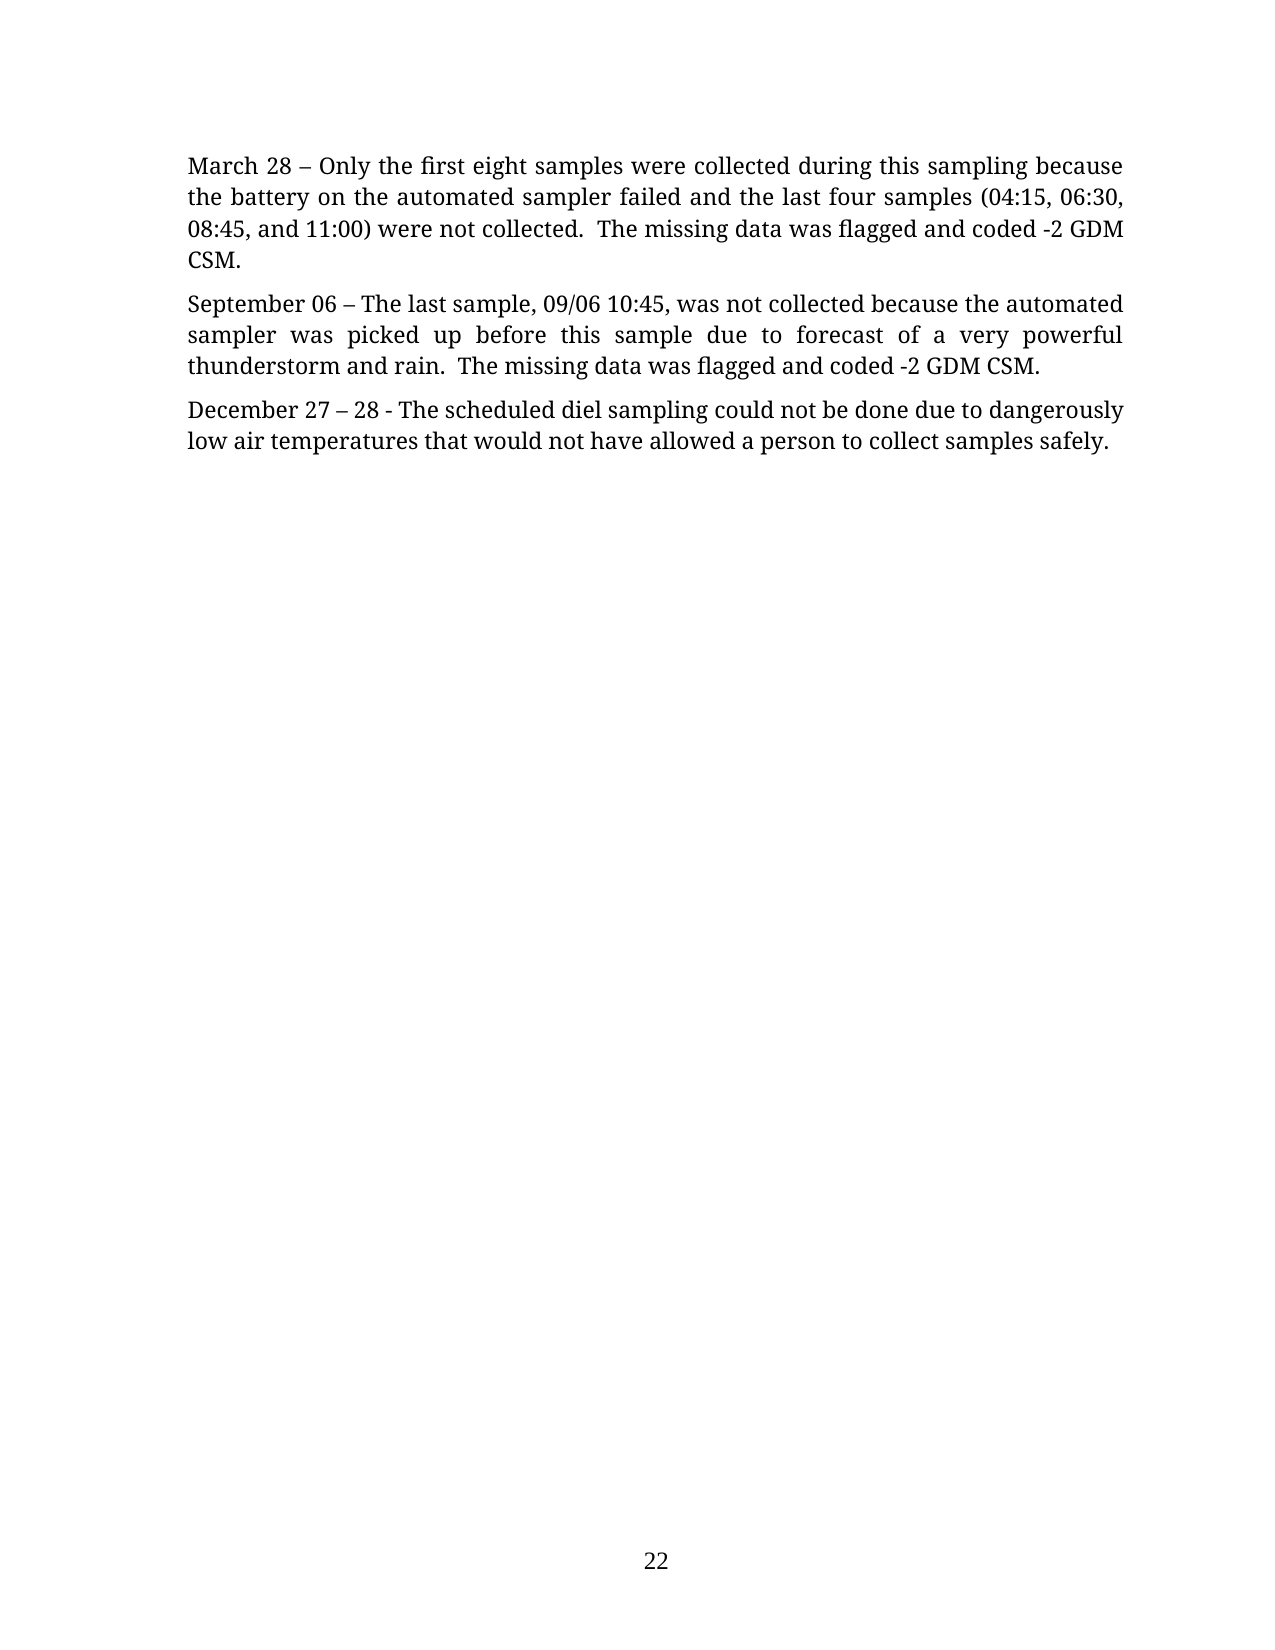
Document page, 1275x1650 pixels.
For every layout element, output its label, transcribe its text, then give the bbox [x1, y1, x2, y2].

text March 28 – Only the first eight samples were collected during this sampling because the battery on the automated sampler failed and the last four samples (04:15, 06:30, 08:45, and 11:00) were not collected. The missing data was flagged and coded -2 GDM CSM. [187, 150, 1125, 275]
text September 06 – The last sample, 09/06 10:45, was not collected because the automated sampler was picked up before this sample due to forecast of a very powerful thunderstorm and rain. The missing data was flagged and coded -2 GDM CSM. [187, 287, 1125, 381]
text December 27 – 28 - The scheduled diel sampling could not be done due to dangerously low air temperatures that would not have allowed a person to collect samples safely. [187, 394, 1125, 456]
